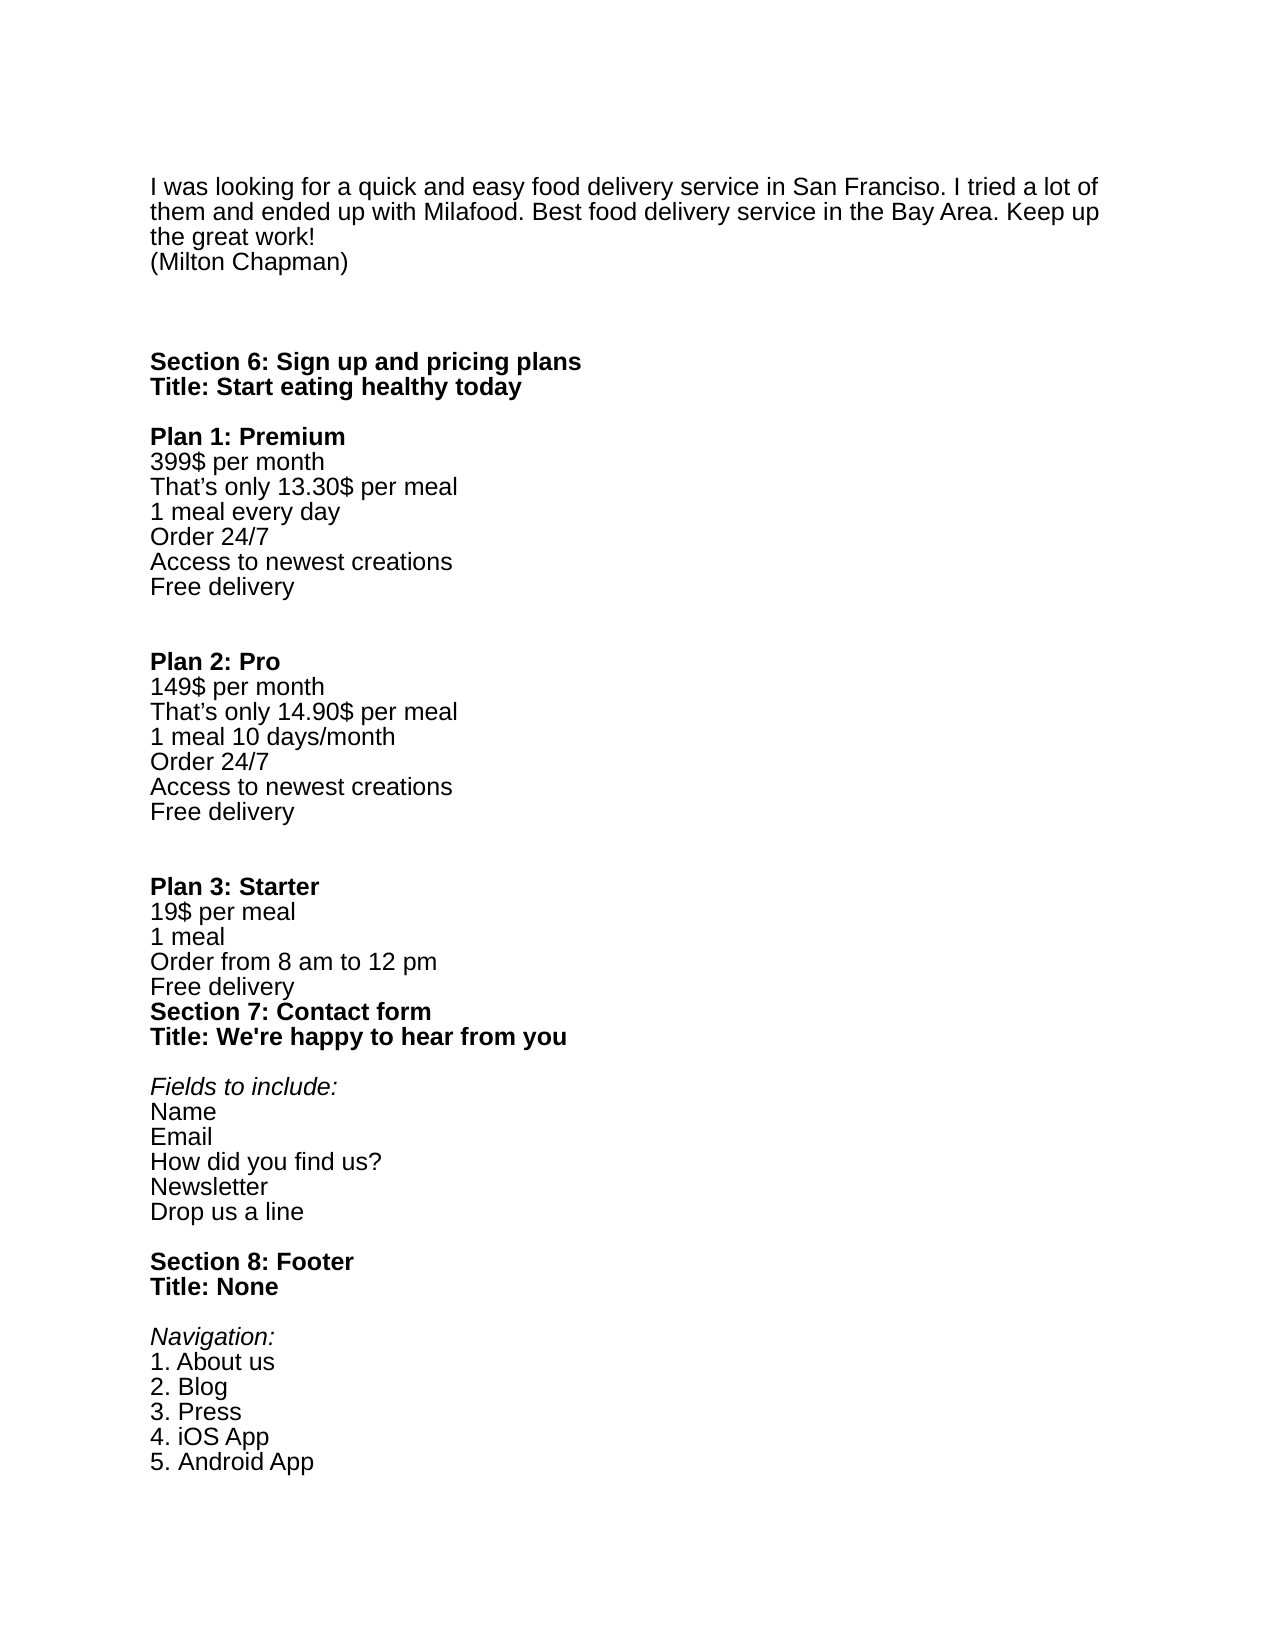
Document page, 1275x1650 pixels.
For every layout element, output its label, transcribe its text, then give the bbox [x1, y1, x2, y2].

text Newsletter [150, 1175, 1125, 1200]
text That’s only 13.30$ per meal [150, 475, 1125, 500]
text Free delivery [150, 575, 1125, 600]
text Fields to include: [150, 1075, 1125, 1100]
text 5. Android App [150, 1450, 1125, 1475]
text 2. Blog [150, 1375, 1125, 1400]
text Order 24/7 [150, 525, 1125, 550]
text I was looking for a quick and easy food delivery service in San Franciso. I tried a lot of them and ended up with Milafood. Best food delivery service in the Bay Area. Keep up the great work! [150, 175, 1125, 250]
text Email [150, 1125, 1125, 1150]
text 1 meal 10 days/month [150, 725, 1125, 750]
text 19$ per meal [150, 900, 1125, 925]
text 399$ per month [150, 450, 1125, 475]
text Access to newest creations [150, 775, 1125, 800]
text Navigation: [150, 1325, 1125, 1350]
text Name [150, 1100, 1125, 1125]
text Section 8: Footer [150, 1250, 1125, 1275]
text Plan 2: Pro [150, 650, 1125, 675]
text 149$ per month [150, 675, 1125, 700]
text Title: Start eating healthy today [150, 375, 1125, 400]
text Access to newest creations [150, 550, 1125, 575]
text How did you find us? [150, 1150, 1125, 1175]
text Title: None [150, 1275, 1125, 1300]
text Drop us a line [150, 1200, 1125, 1225]
text 3. Press [150, 1400, 1125, 1425]
text (Milton Chapman) [150, 250, 1125, 275]
text Plan 1: Premium [150, 425, 1125, 450]
text Order 24/7 [150, 750, 1125, 775]
text Section 7: Contact form [150, 1000, 1125, 1025]
text Title: We're happy to hear from you [150, 1025, 1125, 1050]
text 1 meal every day [150, 500, 1125, 525]
text That’s only 14.90$ per meal [150, 700, 1125, 725]
text 1. About us [150, 1350, 1125, 1375]
text 1 meal [150, 925, 1125, 950]
text Plan 3: Starter [150, 875, 1125, 900]
text 4. iOS App [150, 1425, 1125, 1450]
text Section 6: Sign up and pricing plans [150, 350, 1125, 375]
text Free delivery [150, 800, 1125, 825]
text Order from 8 am to 12 pm [150, 950, 1125, 975]
text Free delivery [150, 975, 1125, 1000]
